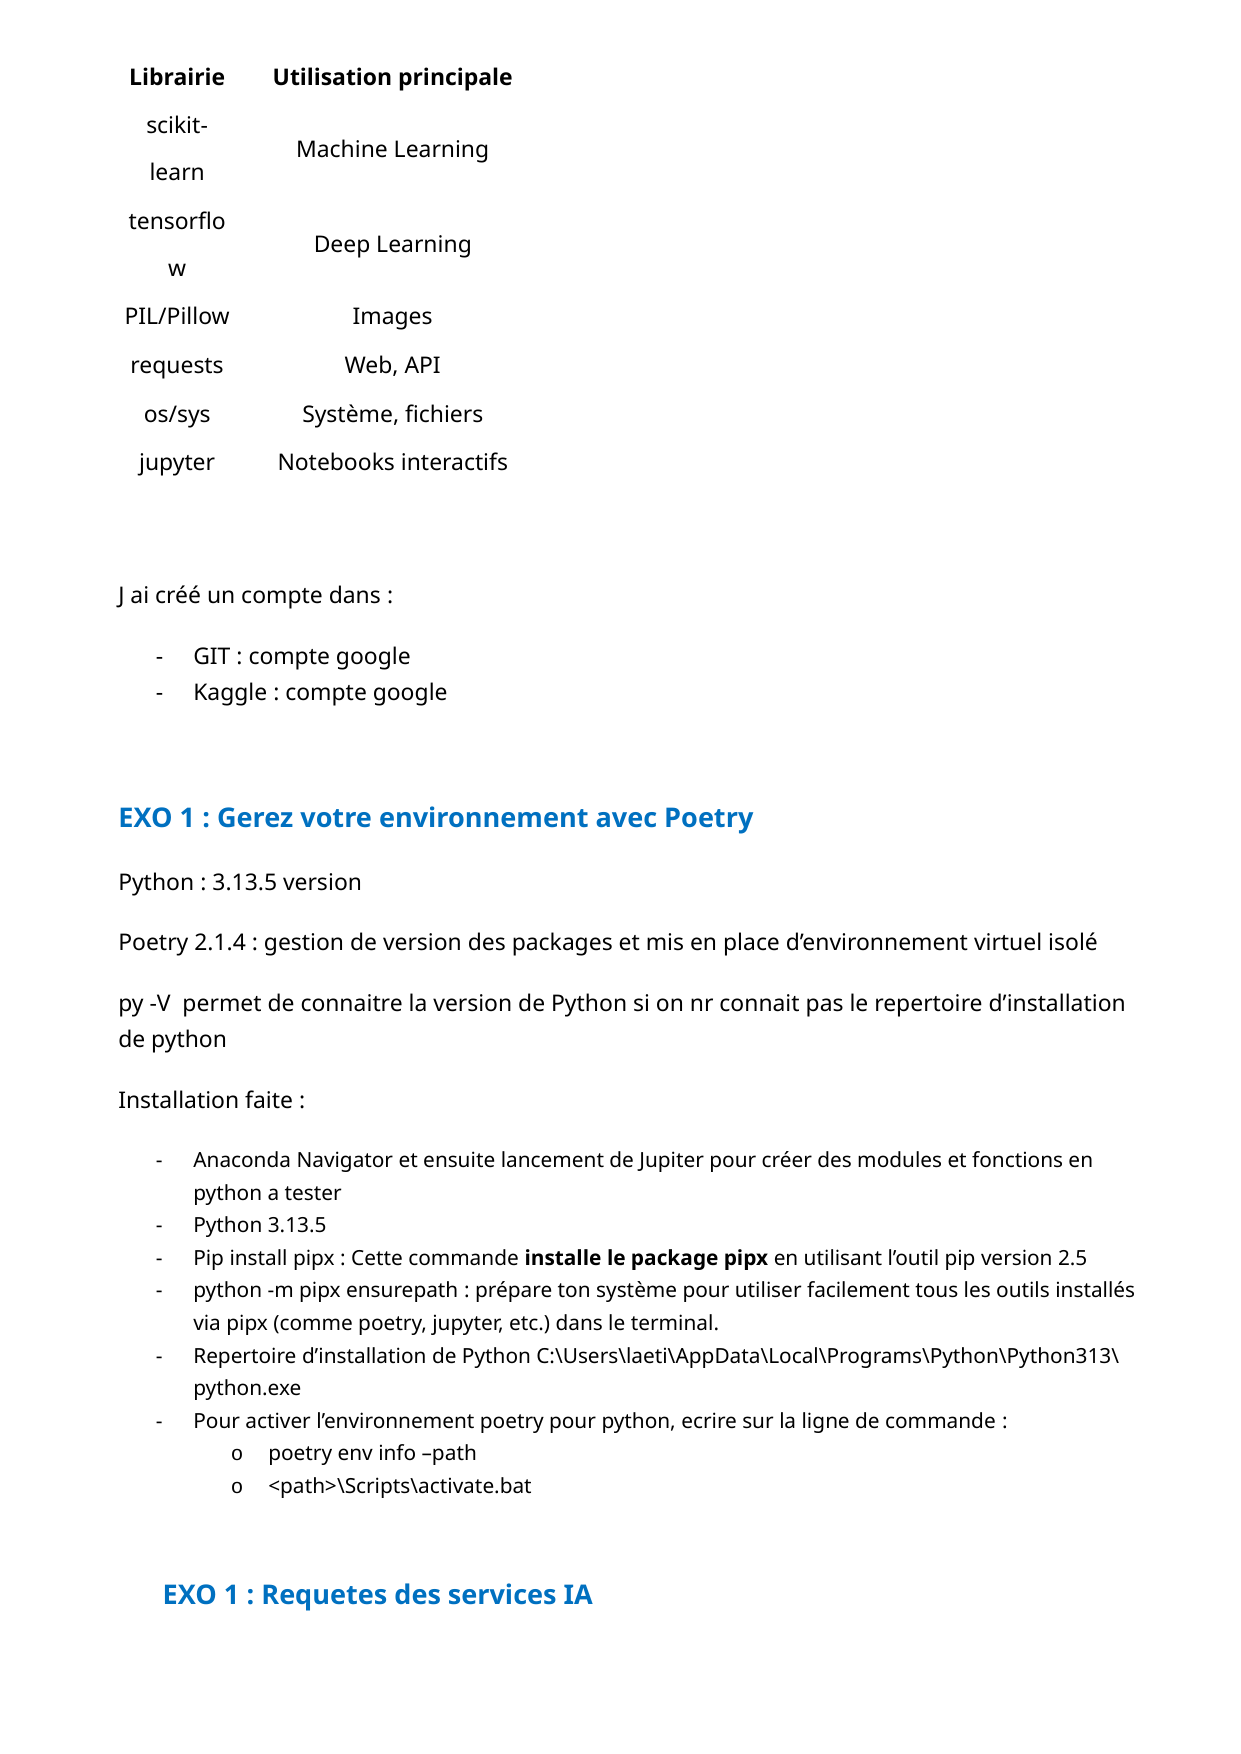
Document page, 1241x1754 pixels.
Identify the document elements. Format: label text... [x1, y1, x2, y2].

list EXO 1 : Requetes des services IA [162, 1575, 1152, 1612]
table_cell PIL/Pillow [118, 299, 236, 347]
text py -V permet de connaitre la version de Python si on nr connait pas le repertoire d’installation de python [118, 987, 1152, 1054]
text Installation faite : [118, 1084, 1152, 1115]
list Pour activer l’environnement poetry pour python, ecrire sur la ligne de commande : [156, 1406, 1152, 1434]
text Poetry 2.1.4 : gestion de version des packages et mis en place d’environnement virtuel isolé [118, 926, 1152, 958]
table_cell Deep Learning [236, 203, 549, 299]
list Python 3.13.5 [156, 1210, 1152, 1239]
table_cell tensorflow [118, 203, 236, 299]
table_cell Machine Learning [236, 108, 549, 203]
table_cell Notebooks interactifs [236, 445, 549, 493]
list Repertoire d’installation de Python C:\Users\laeti\AppData\Local\Programs\Python\Python313\python.exe [156, 1341, 1152, 1402]
list <path>\Scripts\activate.bat [231, 1471, 1152, 1500]
list poetry env info –path [231, 1438, 1152, 1467]
table_header Utilisation principale [236, 59, 549, 108]
table_cell jupyter [118, 445, 236, 493]
table_cell Images [236, 299, 549, 347]
table_header Librairie [118, 59, 236, 108]
list Pip install pipx : Cette commande installe le package pipx en utilisant l’outil pip version 2.5 [156, 1243, 1152, 1271]
list python -m pipx ensurepath : prépare ton système pour utiliser facilement tous les outils installés via pipx (comme poetry, jupyter, etc.) dans le terminal. [156, 1276, 1152, 1337]
table_cell Web, API [236, 348, 549, 396]
table_cell requests [118, 348, 236, 396]
list Kaggle : compte google [156, 676, 1152, 707]
table_cell scikit-learn [118, 108, 236, 203]
table_cell Système, fichiers [236, 396, 549, 445]
list GIT : compte google [156, 640, 1152, 671]
table_cell os/sys [118, 396, 236, 445]
text Python : 3.13.5 version [118, 865, 1152, 897]
text J ai créé un compte dans : [118, 579, 1152, 611]
text EXO 1 : Gerez votre environnement avec Poetry [118, 798, 1152, 835]
list Anaconda Navigator et ensuite lancement de Jupiter pour créer des modules et fonctions en python a tester [156, 1145, 1152, 1206]
